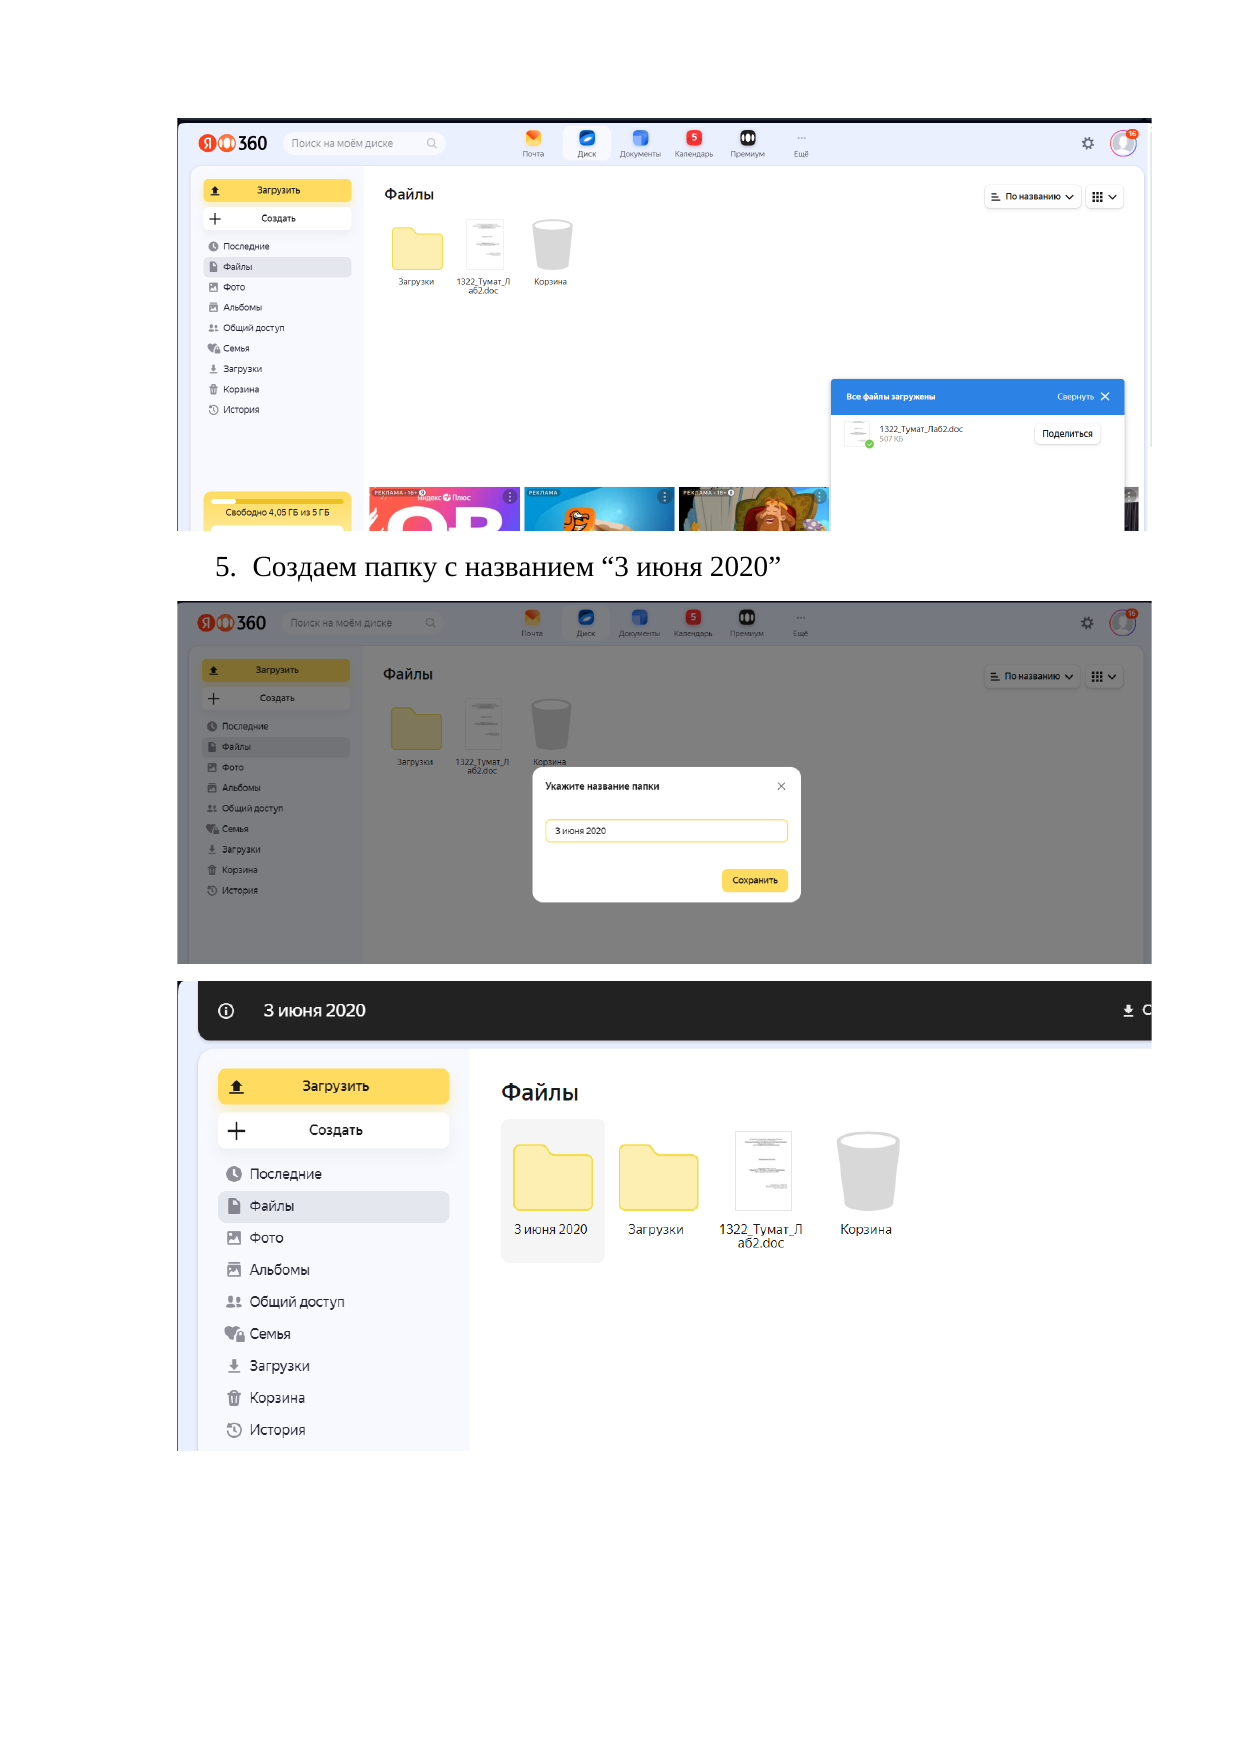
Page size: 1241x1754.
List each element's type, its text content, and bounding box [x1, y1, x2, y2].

picture [528, 490, 559, 495]
list Создаем папку с названием “3 июня 2020” [215, 549, 1152, 583]
picture [177, 981, 1152, 1451]
picture [177, 601, 1152, 964]
picture [177, 118, 1152, 531]
